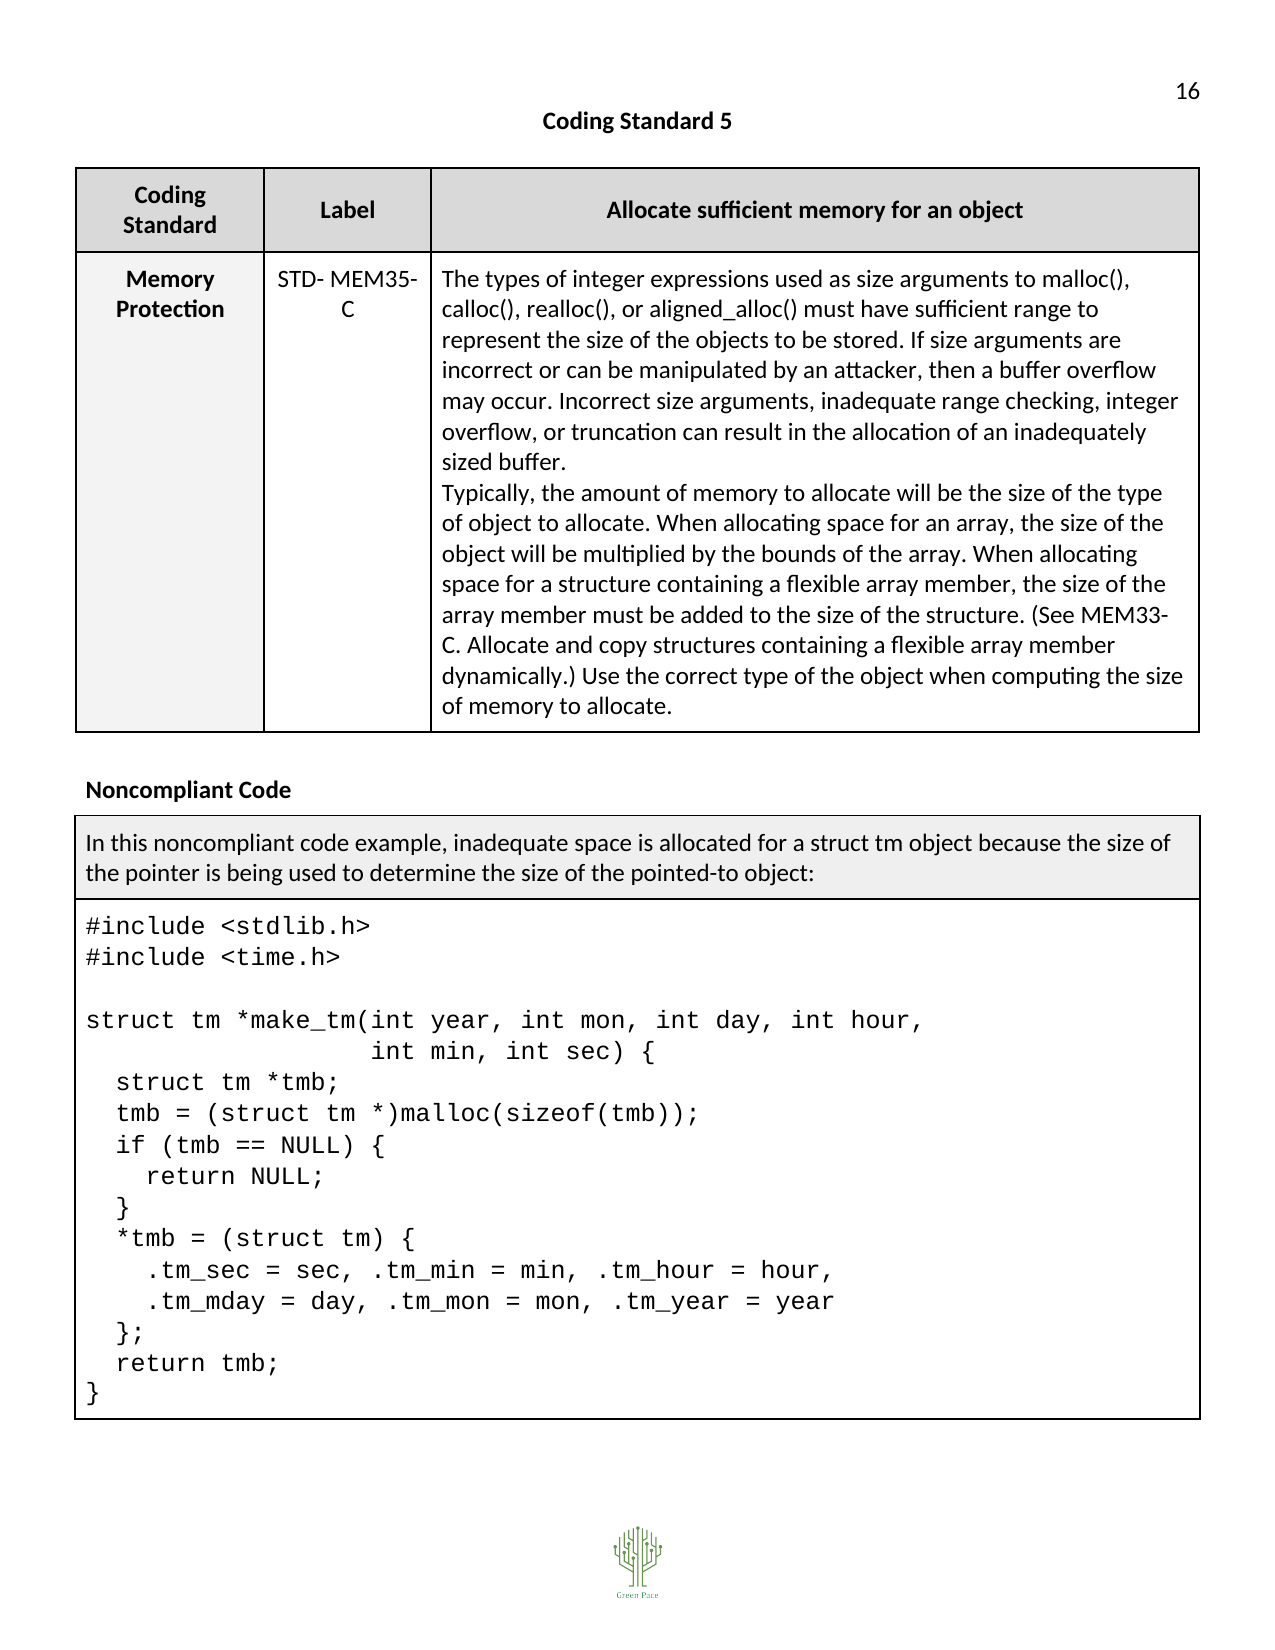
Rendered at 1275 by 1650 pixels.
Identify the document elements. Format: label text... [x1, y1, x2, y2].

subtitle Coding Standard 5 [75, 106, 1200, 136]
table_header Label [265, 169, 430, 251]
table_header Coding Standard [77, 169, 263, 251]
table_cell Memory Protection [77, 253, 263, 731]
table_cell STD- MEM35-C [265, 253, 430, 731]
table_cell The types of integer expressions used as size arguments to malloc(), calloc(), realloc(), or aligned_alloc() must have sufficient range to represent the size of the objects to be stored. If size arguments are incorrect or can be manipulated by an attacker, then a buffer overflow may occur. Incorrect size arguments, inadequate range checking, integer overflow, or truncation can result in the allocation of an inadequately sized buffer. Typically, the amount of memory to allocate will be the size of the type of object to allocate. When allocating space for an array, the size of the object will be multiplied by the bounds of the array. When allocating space for a structure containing a flexible array member, the size of the array member must be added to the size of the structure. (See MEM33-C. Allocate and copy structures containing a flexible array member dynamically.) Use the correct type of the object when computing the size of memory to allocate. [432, 253, 1198, 731]
table_header Noncompliant Code [75, 764, 1200, 815]
table_cell In this noncompliant code example, inadequate space is allocated for a struct tm object because the size of the pointer is being used to determine the size of the pointed-to object: [76, 816, 1199, 898]
table_cell #include <stdlib.h> #include <time.h> struct tm *make_tm(int year, int mon, int day, int hour, int min, int sec) { struct tm *tmb; tmb = (struct tm *)malloc(sizeof(tmb)); if (tmb == NULL) { return NULL; } *tmb = (struct tm) { .tm_sec = sec, .tm_min = min, .tm_hour = hour, .tm_mday = day, .tm_mon = mon, .tm_year = year }; return tmb; } [76, 900, 1199, 1418]
table_header Allocate sufficient memory for an object [432, 169, 1198, 251]
picture [605, 1521, 670, 1606]
